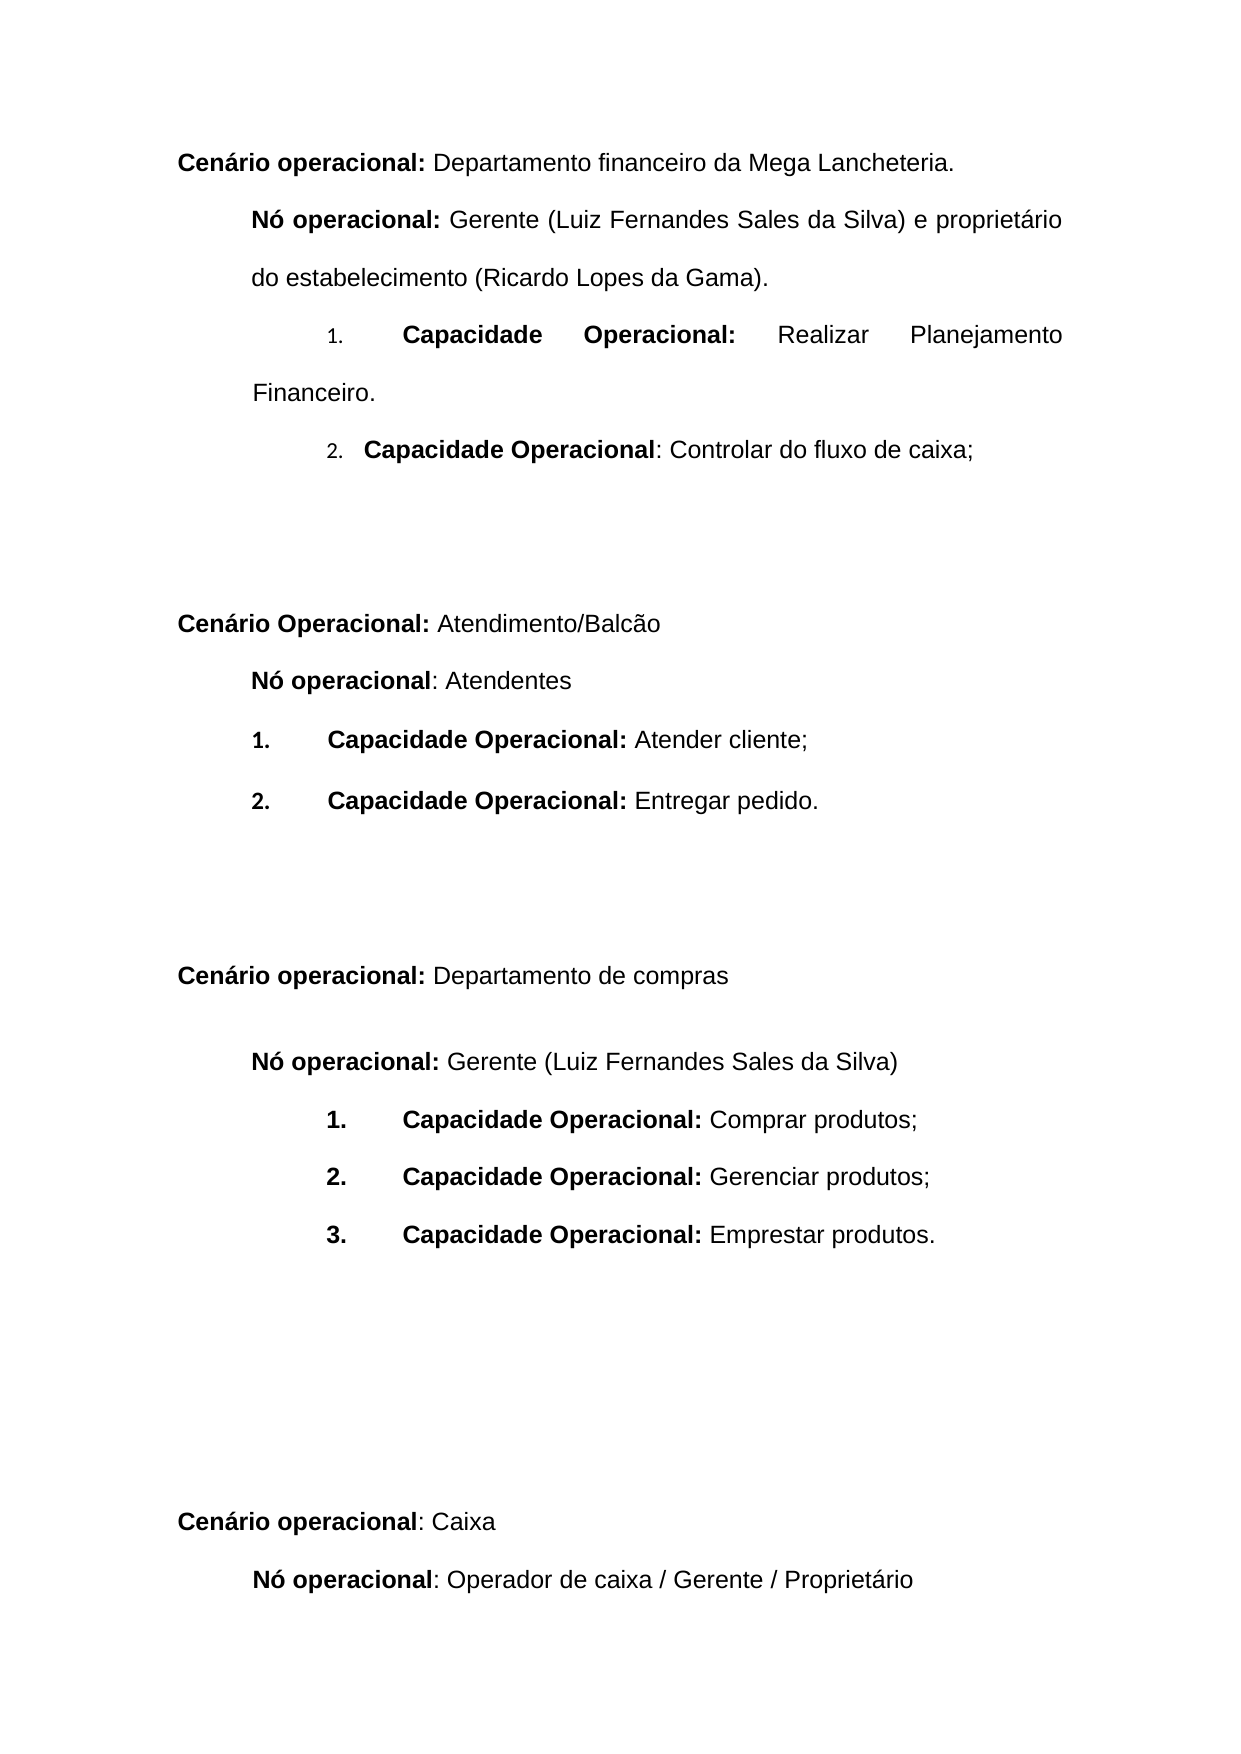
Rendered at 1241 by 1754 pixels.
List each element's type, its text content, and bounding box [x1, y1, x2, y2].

text Nó operacional: Gerente (Luiz Fernandes Sales da Silva) e proprietário do estabelecimento (Ricardo Lopes da Gama). [251, 205, 1063, 291]
list Capacidade Operacional: Realizar Planejamento Financeiro. [252, 320, 1063, 407]
text Nó operacional: Atendentes [251, 666, 1063, 695]
text Cenário operacional: Departamento financeiro da Mega Lancheteria. [177, 148, 1063, 176]
text Cenário Operacional: Atendimento/Balcão [177, 609, 1063, 638]
list Capacidade Operacional: Emprestar produtos. [252, 1220, 1063, 1248]
list Capacidade Operacional: Gerenciar produtos; [252, 1162, 1063, 1191]
list Capacidade Operacional: Entregar pedido. [177, 785, 1063, 815]
text Nó operacional: Gerente (Luiz Fernandes Sales da Silva) [251, 1047, 1063, 1076]
text Cenário operacional: Caixa [177, 1507, 1063, 1536]
text Cenário operacional: Departamento de compras [177, 961, 1063, 990]
list Capacidade Operacional: Comprar produtos; [252, 1105, 1063, 1133]
list Capacidade Operacional: Atender cliente; [177, 724, 1063, 754]
text Nó operacional: Operador de caixa / Gerente / Proprietário [177, 1565, 1063, 1593]
list Capacidade Operacional: Controlar do fluxo de caixa; [326, 436, 1063, 465]
